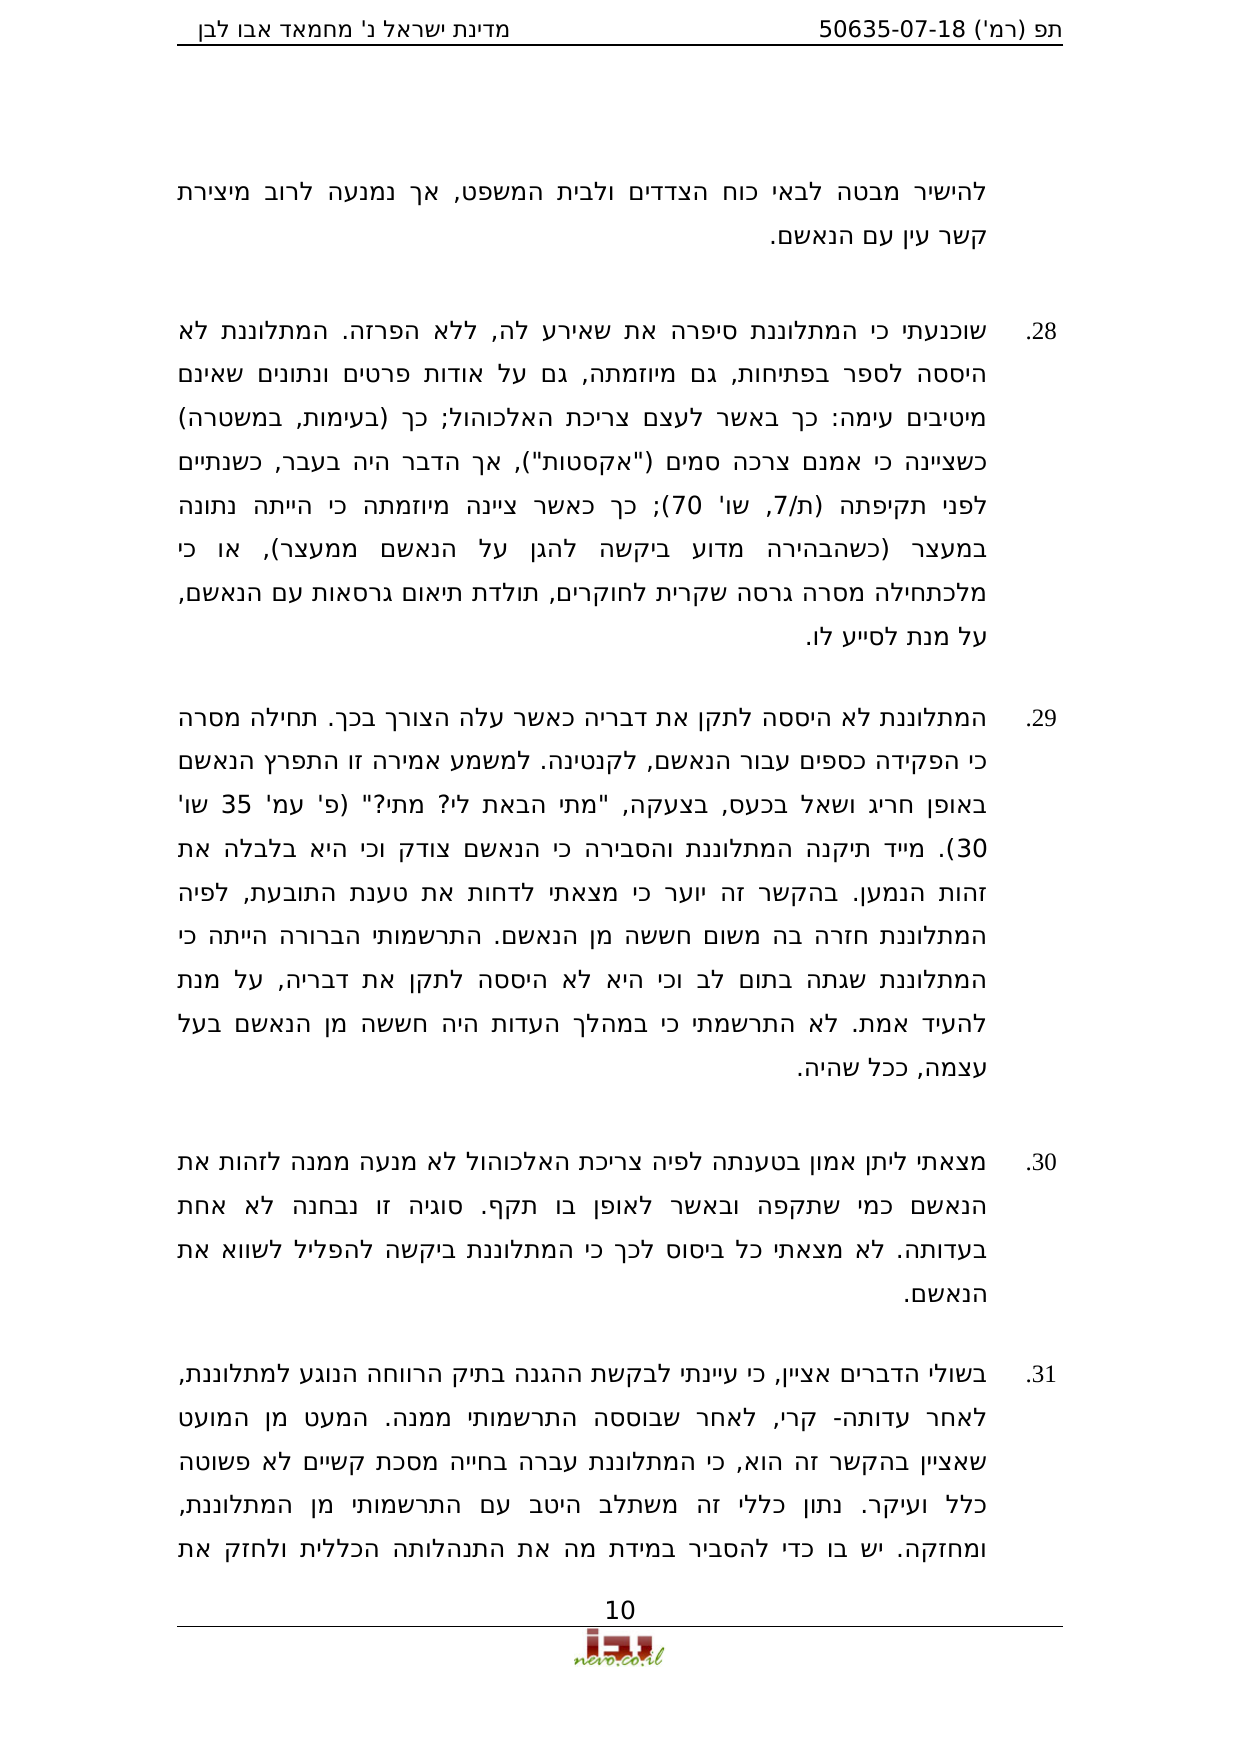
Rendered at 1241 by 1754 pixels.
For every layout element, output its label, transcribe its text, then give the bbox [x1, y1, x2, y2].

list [177, 1359, 1026, 1564]
list המתלוננת לא היססה לתקן את דבריה כאשר עלה הצורך בכך. תחילה מסרה כי הפקידה כספים עבור הנאשם, לקנטינה. למשמע אמירה זו התפרץ הנאשם באופן חריג ושאל בכעס, בצעקה, "מתי הבאת לי? מתי?" (פ' עמ' 35 שו' 30). מייד תיקנה המתלוננת והסבירה כי הנאשם צודק וכי היא בלבלה את זהות הנמען. בהקשר זה יוער כי מצאתי לדחות את טענת התובעת, לפיה המתלוננת חזרה בה משום חששה מן הנאשם. התרשמותי הברורה הייתה כי המתלוננת שגתה בתום לב וכי היא לא היססה לתקן את דבריה, על מנת להעיד אמת. לא התרשמתי כי במהלך העדות היה חששה מן הנאשם בעל עצמה, ככל שהיה. [177, 703, 1026, 1082]
picture [574, 1628, 666, 1667]
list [177, 177, 1026, 250]
list מצאתי ליתן אמון בטענתה לפיה צריכת האלכוהול לא מנעה ממנה לזהות את הנאשם כמי שתקפה ובאשר לאופן בו תקף. סוגיה זו נבחנה לא אחת בעדותה. לא מצאתי כל ביסוס לכך כי המתלוננת ביקשה להפליל לשווא את הנאשם. [177, 1147, 1026, 1308]
list שוכנעתי כי המתלוננת סיפרה את שאירע לה, ללא הפרזה. המתלוננת לא היססה לספר בפתיחות, גם מיוזמתה, גם על אודות פרטים ונתונים שאינם מיטיבים עימה: כך באשר לעצם צריכת האלכוהול; כך (בעימות, במשטרה) כשציינה כי אמנם צרכה סמים ("אקסטות"), אך הדבר היה בעבר, כשנתיים לפני תקיפתה (ת/7, שו' 70); כך כאשר ציינה מיוזמתה כי הייתה נתונה במעצר (כשהבהירה מדוע ביקשה להגן על הנאשם ממעצר), או כי מלכתחילה מסרה גרסה שקרית לחוקרים, תולדת תיאום גרסאות עם הנאשם, על מנת לסייע לו. [177, 316, 1026, 651]
